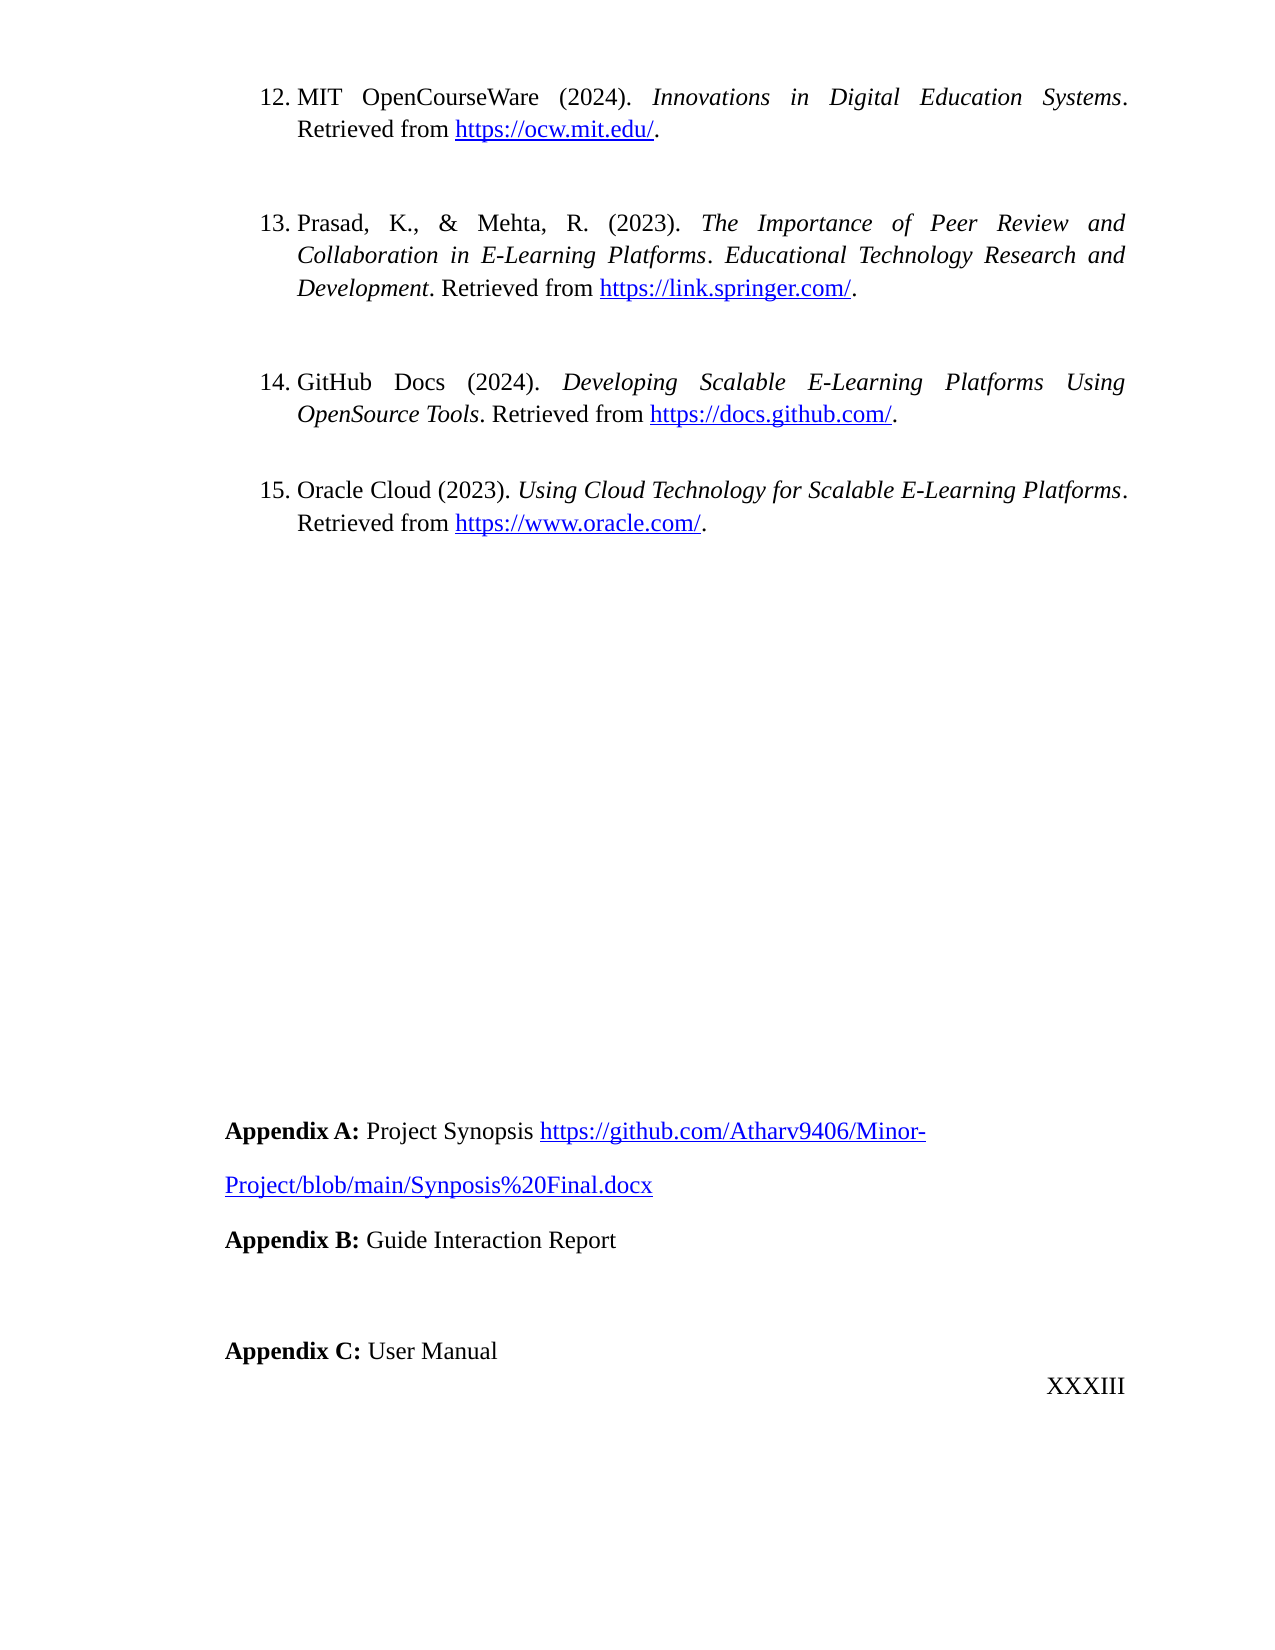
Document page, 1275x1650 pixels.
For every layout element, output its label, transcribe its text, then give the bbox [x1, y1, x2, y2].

list MIT OpenCourseWare (2024). Innovations in Digital Education Systems. Retrieved from https://ocw.mit.edu/. [259, 82, 1128, 143]
text Appendix C: User Manual [224, 1336, 1128, 1365]
list Oracle Cloud (2023). Using Cloud Technology for Scalable E-Learning Platforms. Retrieved from https://www.oracle.com/. [259, 475, 1128, 536]
text Project/blob/main/Synposis%20Final.docx [224, 1171, 1165, 1199]
text Appendix A: Project Synopsis https://github.com/Atharv9406/Minor- [224, 1116, 1165, 1144]
list Prasad, K., & Mehta, R. (2023). The Importance of Peer Review and Collaboration in E-Learning Platforms. Educational Technology Research and Development. Retrieved from https://link.springer.com/. [259, 208, 1128, 302]
list GitHub Docs (2024). Developing Scalable E-Learning Platforms Using OpenSource Tools. Retrieved from https://docs.github.com/. [259, 367, 1128, 428]
text Appendix B: Guide Interaction Report [224, 1225, 1128, 1254]
